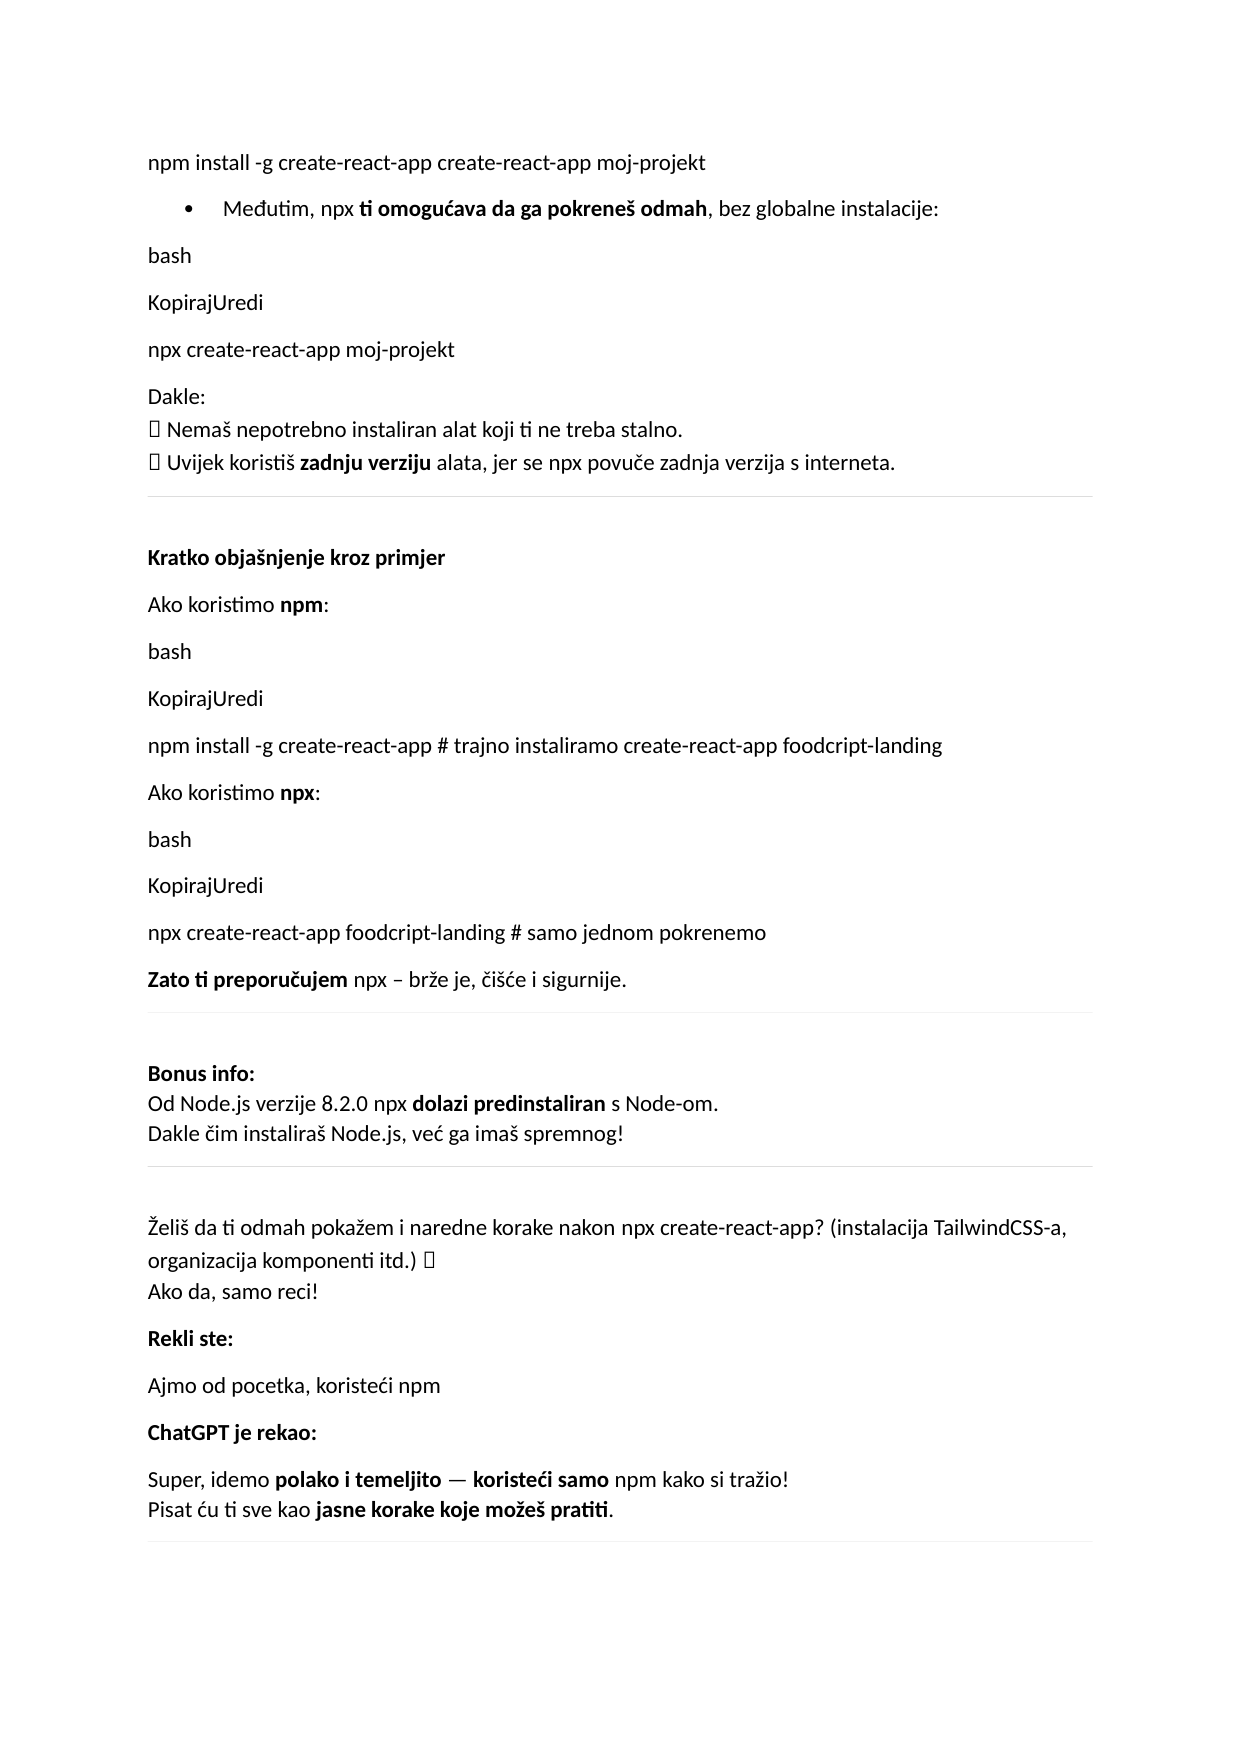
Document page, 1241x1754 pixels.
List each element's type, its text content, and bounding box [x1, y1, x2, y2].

text KopirajUredi [148, 872, 1093, 900]
text Ako koristimo npm: [148, 590, 1093, 618]
text Ako koristimo npx: [148, 778, 1093, 806]
text Dakle: ✅ Nemaš nepotrebno instaliran alat koji ti ne treba stalno. ✅ Uvijek koristiš zadnju verziju alata, jer se npx povuče zadnja verzija s interneta. [148, 382, 1093, 477]
text Super, idemo polako i temeljito — koristeći samo npm kako si tražio! Pisat ću ti sve kao jasne korake koje možeš pratiti. [148, 1465, 1093, 1523]
text bash [148, 825, 1093, 853]
text bash [148, 637, 1093, 665]
text bash [148, 241, 1093, 269]
text Zato ti preporučujem npx – brže je, čišće i sigurnije. [148, 965, 1093, 993]
text npm install -g create-react-app # trajno instaliramo create-react-app foodcript-landing [148, 731, 1093, 759]
text npx create-react-app moj-projekt [148, 335, 1093, 363]
text Želiš da ti odmah pokažem i naredne korake nakon npx create-react-app? (instalacija TailwindCSS-a, organizacija komponenti itd.) 🚀 Ako da, samo reci! [148, 1213, 1093, 1305]
text KopirajUredi [148, 288, 1093, 316]
list Međutim, npx ti omogućava da ga pokreneš odmah, bez globalne instalacije: [185, 194, 1093, 222]
text Bonus info: Od Node.js verzije 8.2.0 npx dolazi predinstaliran s Node-om. Dakle čim instaliraš Node.js, već ga imaš spremnog! [148, 1059, 1093, 1148]
text Ajmo od pocetka, koristeći npm [148, 1371, 1093, 1399]
text KopirajUredi [148, 684, 1093, 712]
text Kratko objašnjenje kroz primjer [148, 543, 1093, 572]
text npx create-react-app foodcript-landing # samo jednom pokrenemo [148, 918, 1093, 947]
text npm install -g create-react-app create-react-app moj-projekt [148, 148, 1093, 176]
text Rekli ste: [148, 1324, 1093, 1352]
text ChatGPT je rekao: [148, 1418, 1093, 1446]
